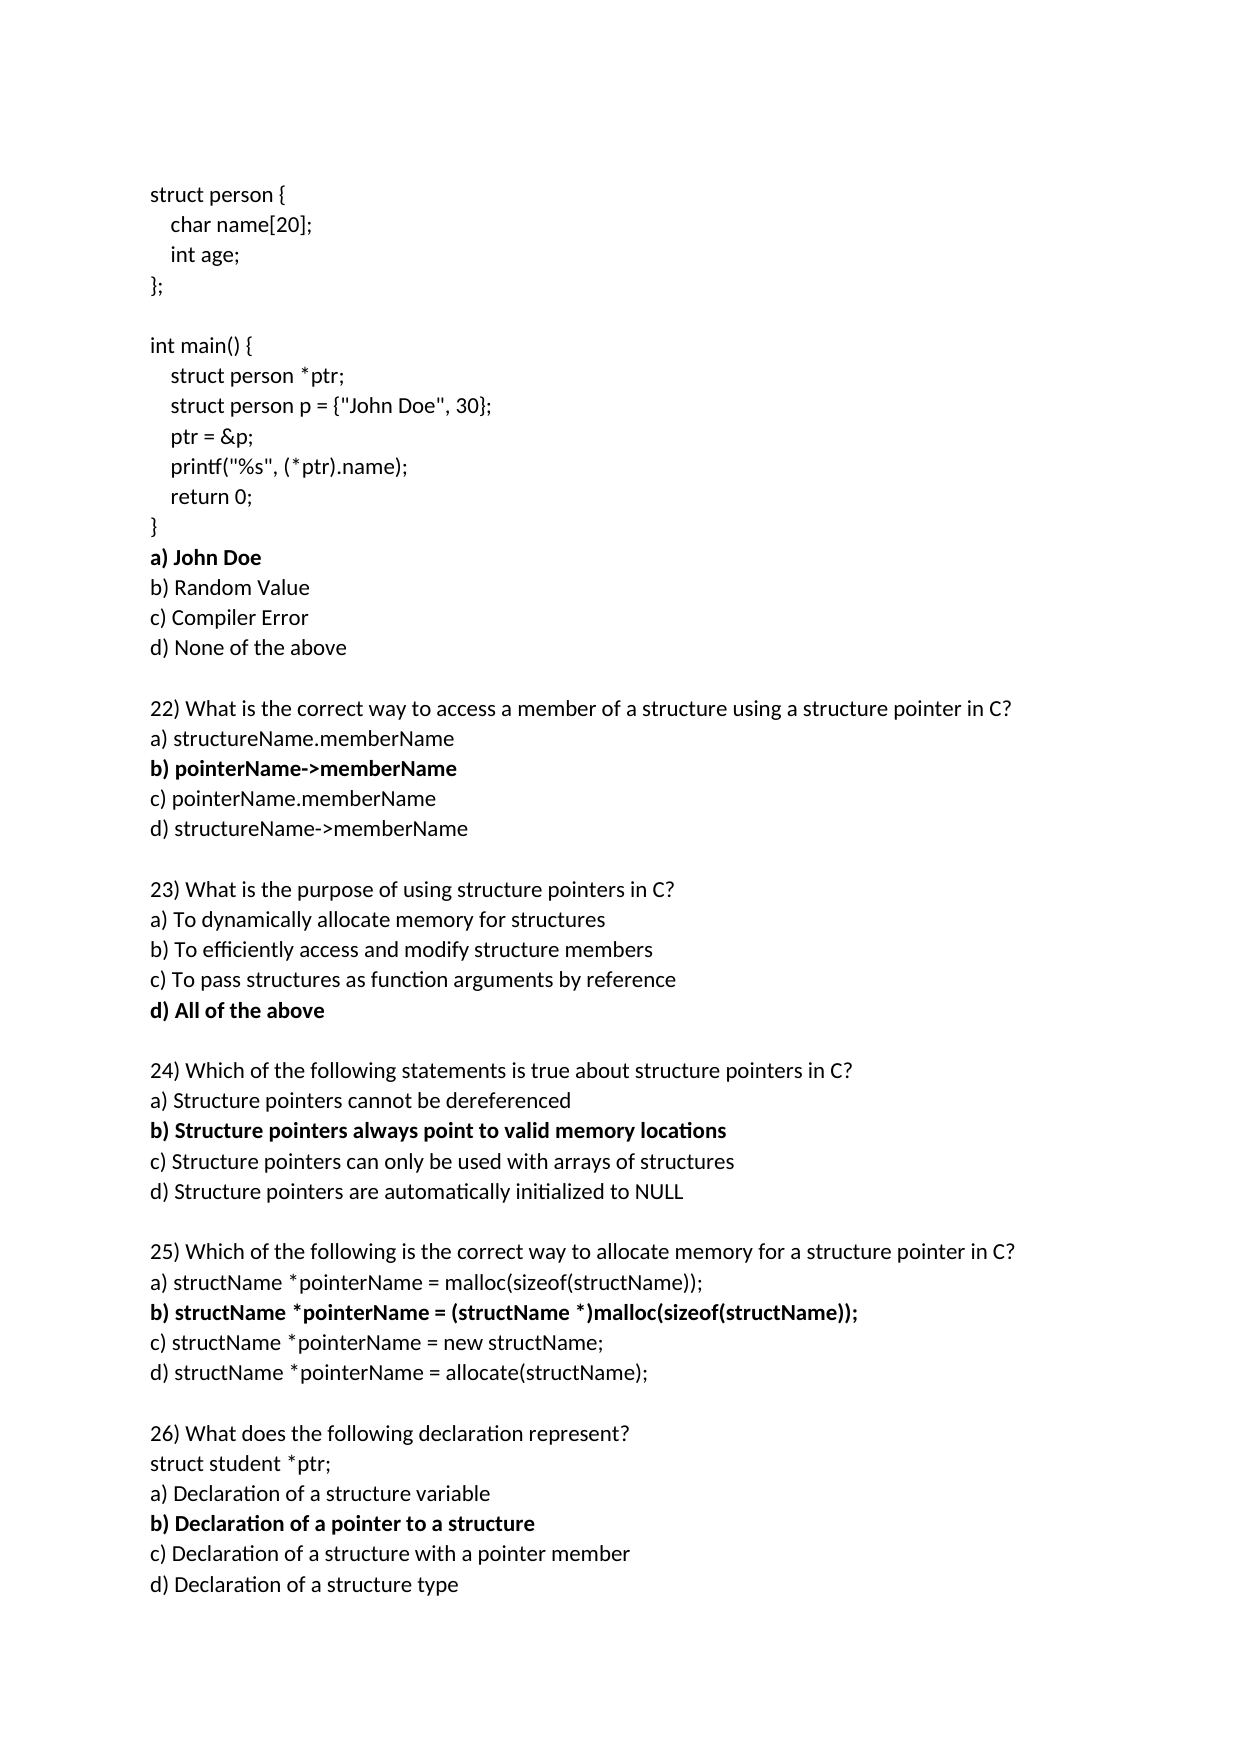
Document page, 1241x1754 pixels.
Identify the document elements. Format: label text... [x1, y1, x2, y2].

text } [150, 512, 1090, 541]
text 23) What is the purpose of using structure pointers in C? [150, 875, 1090, 903]
text 22) What is the correct way to access a member of a structure using a structure pointer in C? [150, 694, 1090, 722]
text a) structureName.memberName [150, 724, 1090, 752]
text c) Structure pointers can only be used with arrays of structures [150, 1147, 1090, 1175]
text ptr = &p; [150, 422, 1090, 450]
text int age; [150, 241, 1090, 269]
text printf("%s", (*ptr).name); [150, 452, 1090, 480]
text d) Structure pointers are automatically initialized to NULL [150, 1177, 1090, 1205]
text a) Declaration of a structure variable [150, 1479, 1090, 1507]
text return 0; [150, 482, 1090, 510]
text b) Random Value [150, 573, 1090, 601]
text char name[20]; [150, 210, 1090, 238]
text a) To dynamically allocate memory for structures [150, 905, 1090, 933]
text b) Structure pointers always point to valid memory locations [150, 1117, 1090, 1145]
text d) Declaration of a structure type [150, 1570, 1090, 1598]
text d) All of the above [150, 996, 1090, 1024]
text d) structureName->memberName [150, 814, 1090, 843]
text c) To pass structures as function arguments by reference [150, 966, 1090, 994]
text c) Compiler Error [150, 603, 1090, 631]
text b) To efficiently access and modify structure members [150, 935, 1090, 963]
text struct person p = {"John Doe", 30}; [150, 392, 1090, 420]
text b) structName *pointerName = (structName *)malloc(sizeof(structName)); [150, 1298, 1090, 1326]
text b) pointerName->memberName [150, 754, 1090, 782]
text struct student *ptr; [150, 1449, 1090, 1477]
text }; [150, 271, 1090, 299]
text 26) What does the following declaration represent? [150, 1419, 1090, 1447]
text c) pointerName.memberName [150, 784, 1090, 812]
text 24) Which of the following statements is true about structure pointers in C? [150, 1056, 1090, 1084]
text b) Declaration of a pointer to a structure [150, 1509, 1090, 1537]
text a) structName *pointerName = malloc(sizeof(structName)); [150, 1268, 1090, 1296]
text a) Structure pointers cannot be dereferenced [150, 1086, 1090, 1114]
text 25) Which of the following is the correct way to allocate memory for a structure pointer in C? [150, 1237, 1090, 1266]
text int main() { [150, 331, 1090, 359]
text c) Declaration of a structure with a pointer member [150, 1539, 1090, 1568]
text d) None of the above [150, 633, 1090, 661]
text c) structName *pointerName = new structName; [150, 1328, 1090, 1356]
text a) John Doe [150, 543, 1090, 571]
text struct person *ptr; [150, 361, 1090, 389]
text struct person { [150, 180, 1090, 208]
text d) structName *pointerName = allocate(structName); [150, 1358, 1090, 1386]
